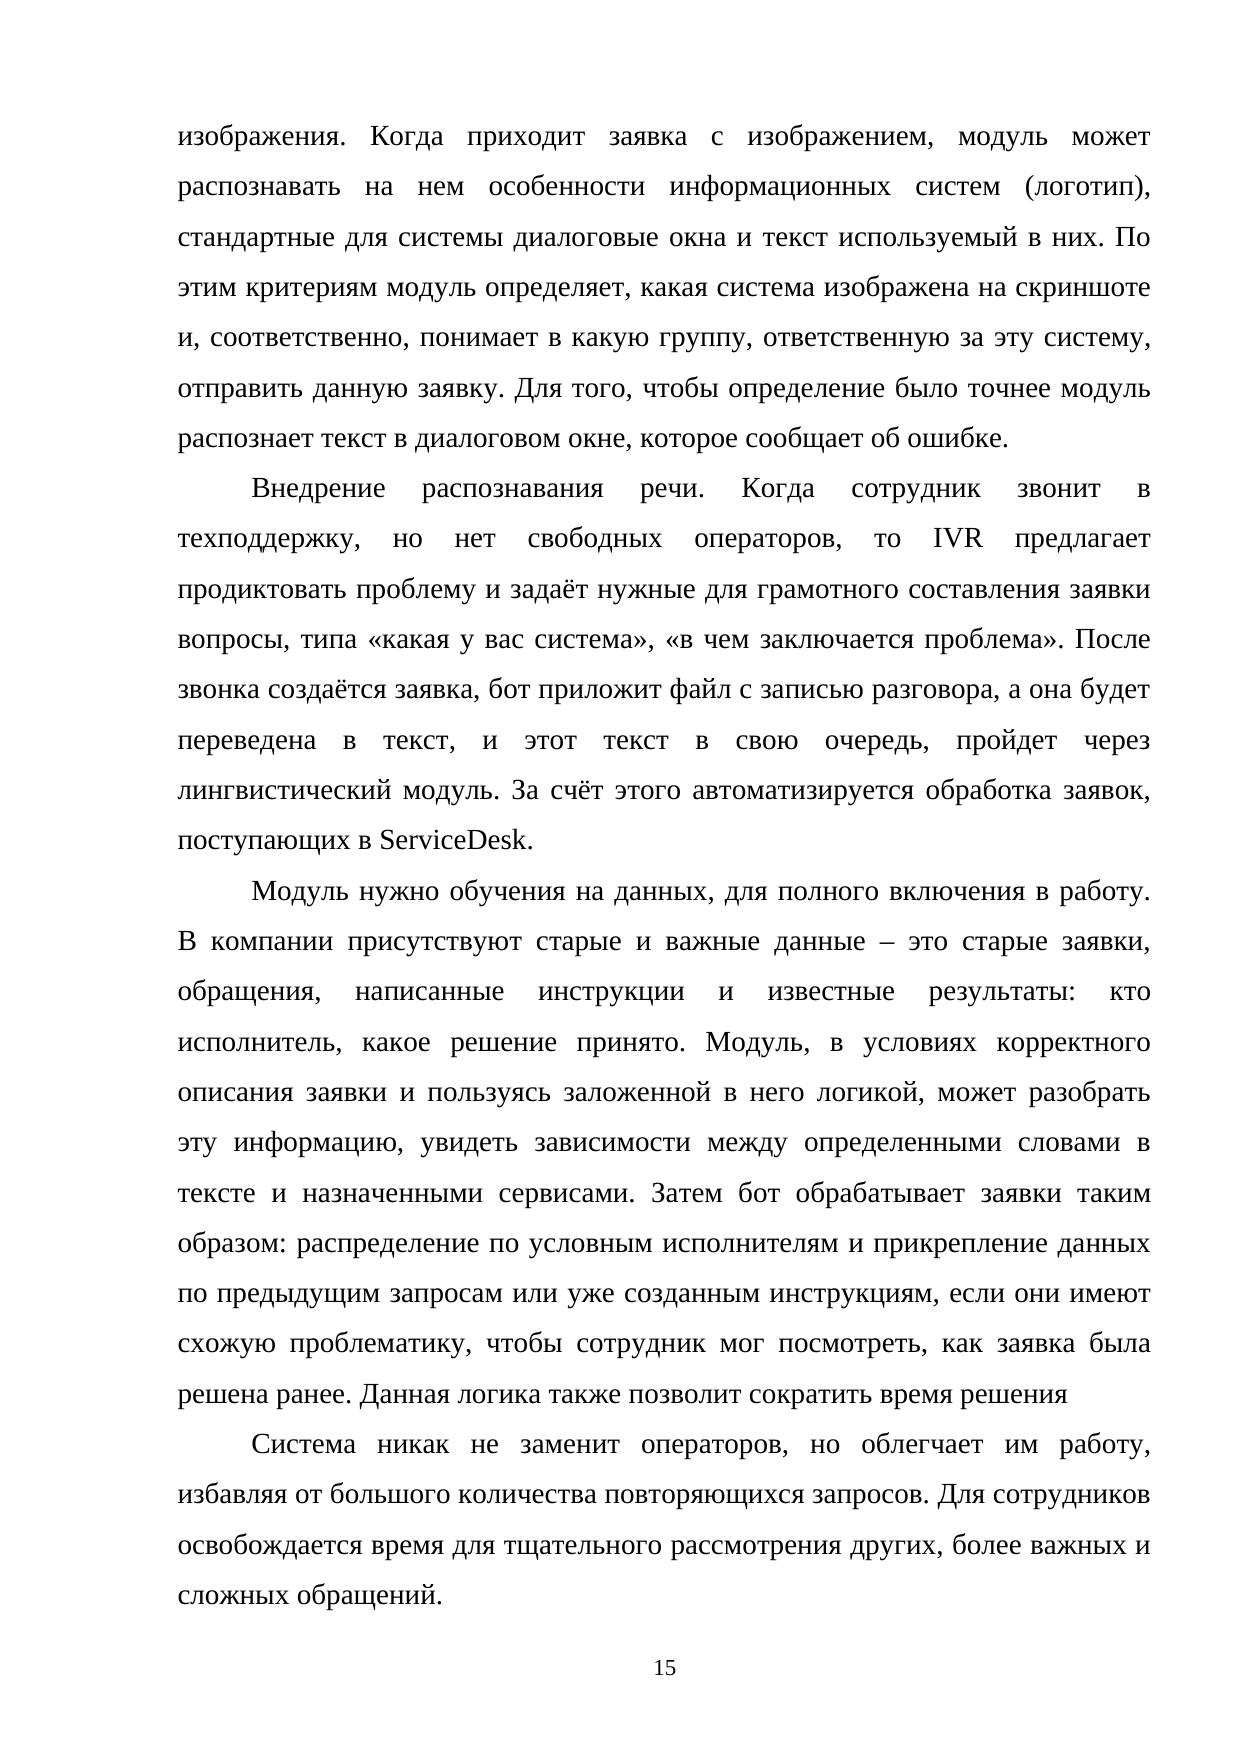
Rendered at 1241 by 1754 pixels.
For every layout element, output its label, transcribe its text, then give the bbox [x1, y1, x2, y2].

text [177, 118, 1152, 453]
text Модуль нужно обучения на данных, для полного включения в работу. В компании присутствуют старые и важные данные – это старые заявки, обращения, написанные инструкции и известные результаты: кто исполнитель, какое решение принято. Модуль, в условиях корректного описания заявки и пользуясь заложенной в него логикой, может разобрать эту информацию, увидеть зависимости между определенными словами в тексте и назначенными сервисами. Затем бот обрабатывает заявки таким образом: распределение по условным исполнителям и прикрепление данных по предыдущим запросам или уже созданным инструкциям, если они имеют схожую проблематику, чтобы сотрудник мог посмотреть, как заявка была решена ранее. Данная логика также позволит сократить время решения [177, 873, 1152, 1409]
text Внедрение распознавания речи. Когда сотрудник звонит в техподдержку, но нет свободных операторов, то IVR предлагает продиктовать проблему и задаёт нужные для грамотного составления заявки вопросы, типа «какая у вас система», «в чем заключается проблема». После звонка создаётся заявка, бот приложит файл с записью разговора, а она будет переведена в текст, и этот текст в свою очередь, пройдет через лингвистический модуль. За счёт этого автоматизируется обработка заявок, поступающих в ServiceDesk. [177, 470, 1152, 856]
text Система никак не заменит операторов, но облегчает им работу, избавляя от большого количества повторяющихся запросов. Для сотрудников освобождается время для тщательного рассмотрения других, более важных и сложных обращений. [177, 1426, 1152, 1611]
